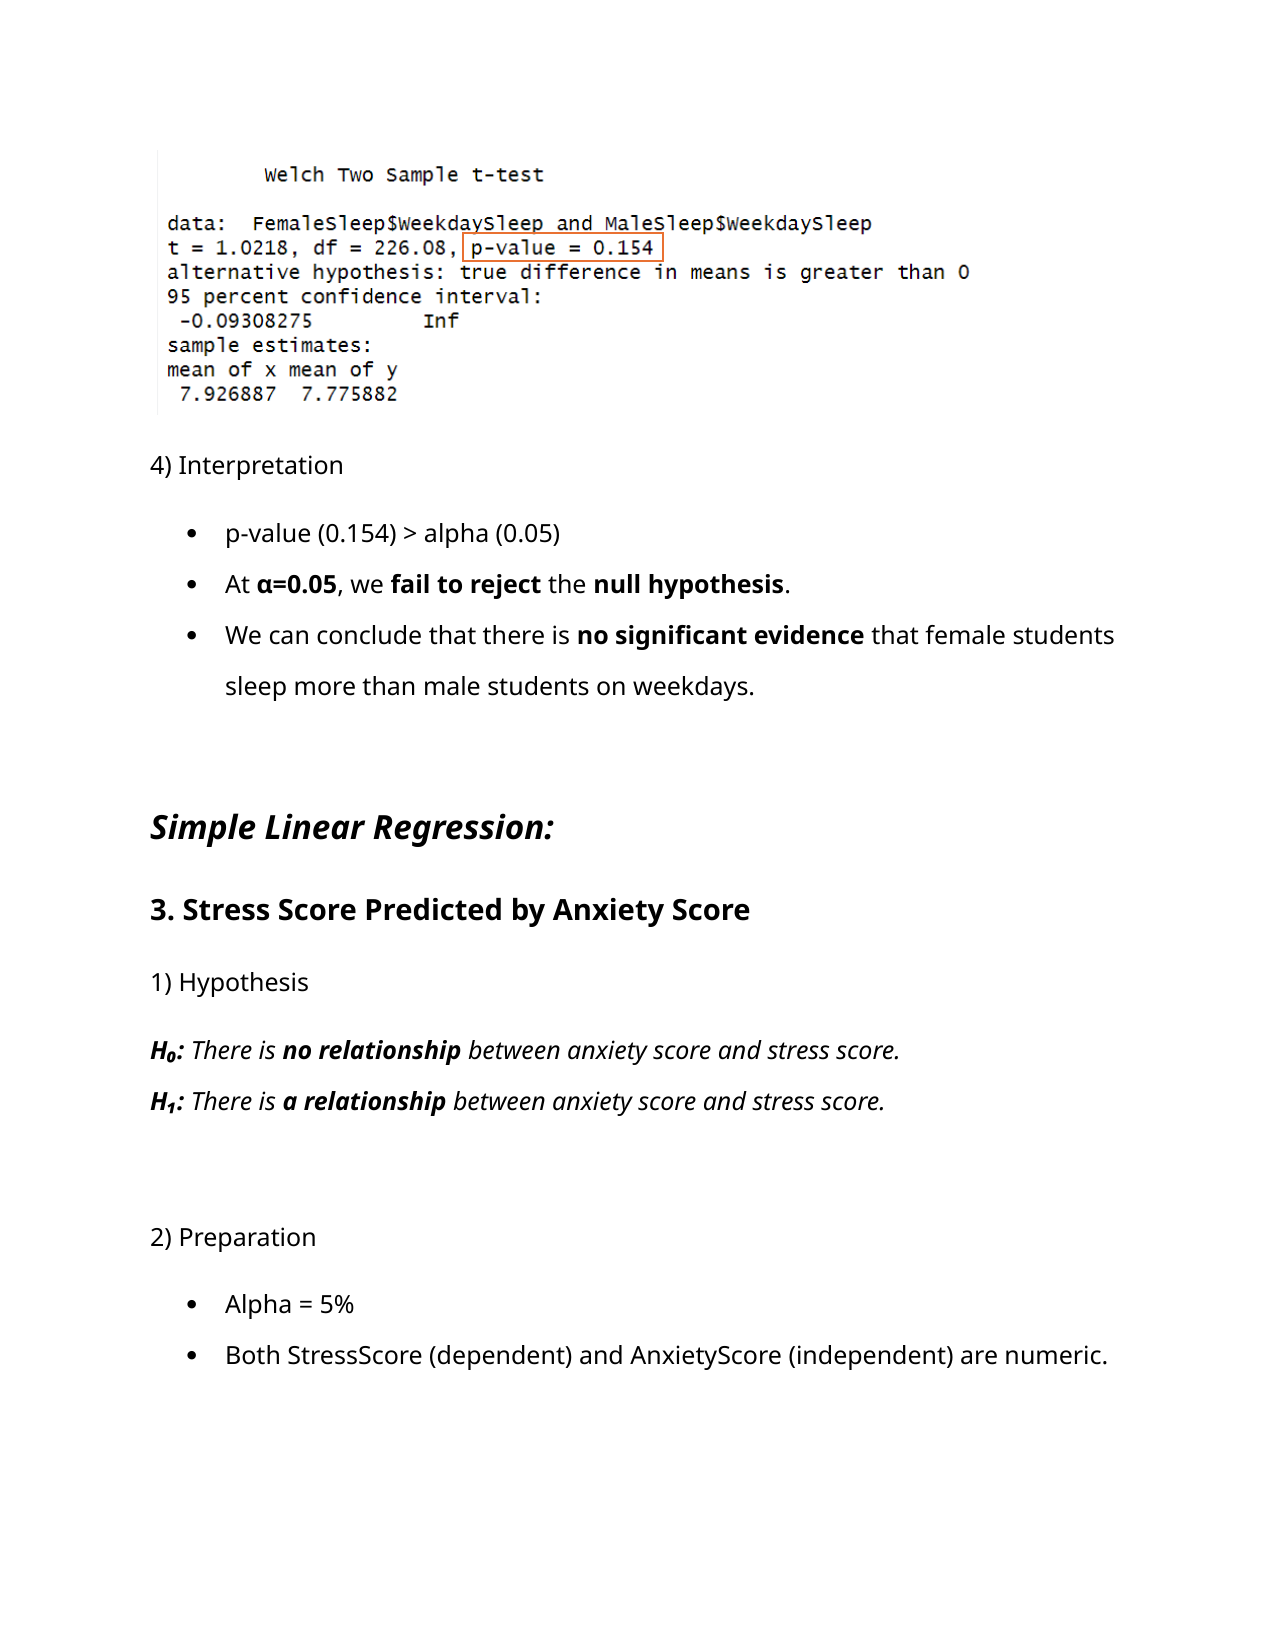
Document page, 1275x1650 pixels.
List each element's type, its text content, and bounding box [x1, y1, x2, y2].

text Simple Linear Regression: [150, 804, 1125, 849]
list Both StressScore (dependent) and AnxietyScore (independent) are numeric. [187, 1338, 1125, 1372]
text 2) Preparation [150, 1219, 1125, 1253]
text 1) Hypothesis [150, 965, 1125, 999]
list Alpha = 5% [187, 1287, 1125, 1321]
list We can conclude that there is no significant evidence that female students sleep more than male students on weekdays. [187, 618, 1125, 703]
list At α=0.05, we fail to reject the null hypothesis. [187, 567, 1125, 601]
text 4) Interpretation [150, 448, 1125, 482]
text H₀: There is no relationship between anxiety score and stress score. H₁: There is a relationship between anxiety score and stress score. [150, 1033, 1125, 1118]
list p-value (0.154) > alpha (0.05) [187, 516, 1125, 549]
picture [157, 150, 1118, 415]
text 3. Stress Score Predicted by Anxiety Score [150, 889, 1125, 928]
